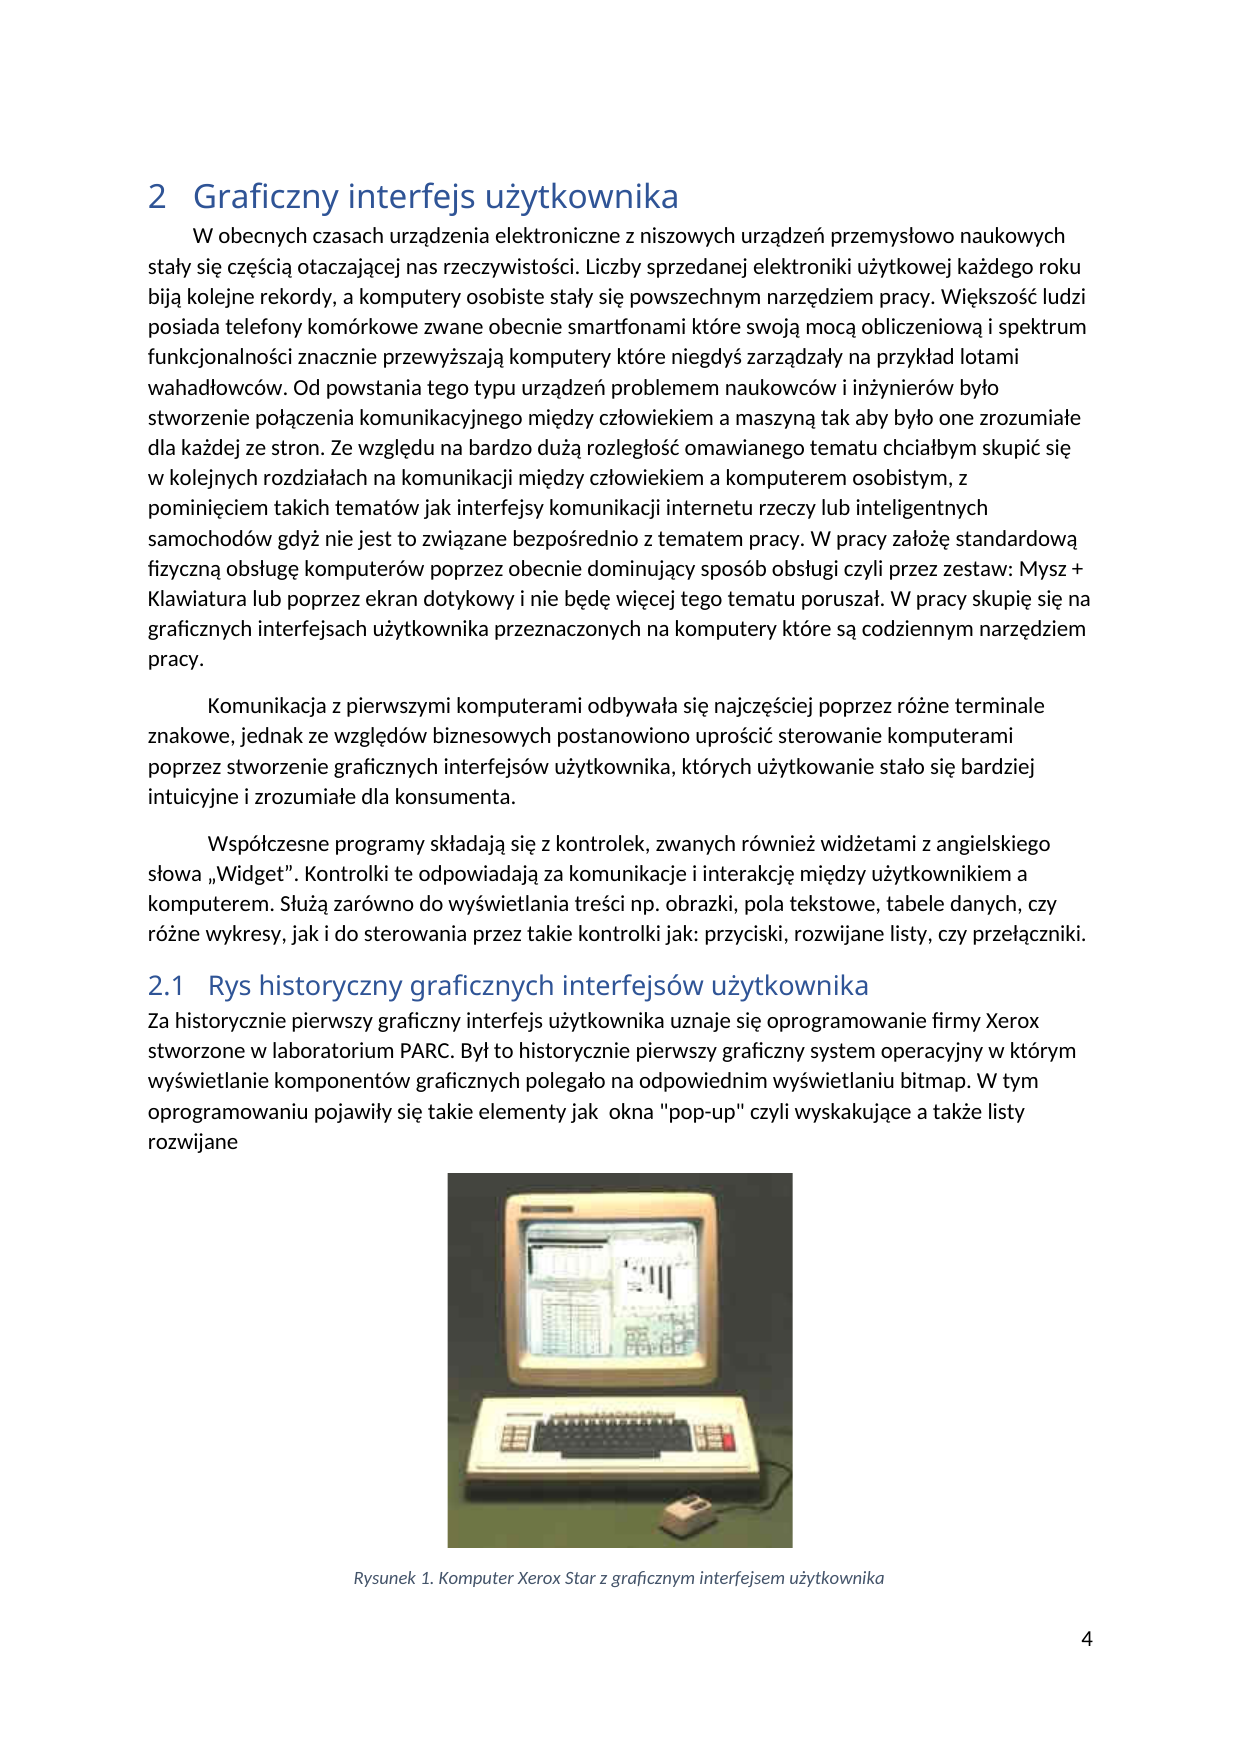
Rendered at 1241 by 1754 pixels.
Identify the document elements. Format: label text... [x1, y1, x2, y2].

subtitle Graficzny interfejs użytkownika [148, 173, 1093, 218]
text Za historycznie pierwszy graficzny interfejs użytkownika uznaje się oprogramowanie firmy Xerox stworzone w laboratorium PARC. Był to historycznie pierwszy graficzny system operacyjny w którym wyświetlanie komponentów graficznych polegało na odpowiednim wyświetlaniu bitmap. W tym oprogramowaniu pojawiły się takie elementy jak okna "pop-up" czyli wyskakujące a także listy rozwijane [148, 1006, 1093, 1155]
subtitle Rys historyczny graficznych interfejsów użytkownika [148, 966, 1093, 1003]
text Komunikacja z pierwszymi komputerami odbywała się najczęściej poprzez różne terminale znakowe, jednak ze względów biznesowych postanowiono uprościć sterowanie komputerami poprzez stworzenie graficznych interfejsów użytkownika, których użytkowanie stało się bardziej intuicyjne i zrozumiałe dla konsumenta. [148, 691, 1093, 810]
text Rysunek 1. Komputer Xerox Star z graficznym interfejsem użytkownika [148, 1566, 1093, 1589]
picture [447, 1173, 793, 1548]
text W obecnych czasach urządzenia elektroniczne z niszowych urządzeń przemysłowo naukowych stały się częścią otaczającej nas rzeczywistości. Liczby sprzedanej elektroniki użytkowej każdego roku biją kolejne rekordy, a komputery osobiste stały się powszechnym narzędziem pracy. Większość ludzi posiada telefony komórkowe zwane obecnie smartfonami które swoją mocą obliczeniową i spektrum funkcjonalności znacznie przewyższają komputery które niegdyś zarządzały na przykład lotami wahadłowców. Od powstania tego typu urządzeń problemem naukowców i inżynierów było stworzenie połączenia komunikacyjnego między człowiekiem a maszyną tak aby było one zrozumiałe dla każdej ze stron. Ze względu na bardzo dużą rozległość omawianego tematu chciałbym skupić się w kolejnych rozdziałach na komunikacji między człowiekiem a komputerem osobistym, z pominięciem takich tematów jak interfejsy komunikacji internetu rzeczy lub inteligentnych samochodów gdyż nie jest to związane bezpośrednio z tematem pracy. W pracy założę standardową fizyczną obsługę komputerów poprzez obecnie dominujący sposób obsługi czyli przez zestaw: Mysz + Klawiatura lub poprzez ekran dotykowy i nie będę więcej tego tematu poruszał. W pracy skupię się na graficznych interfejsach użytkownika przeznaczonych na komputery które są codziennym narzędziem pracy. [148, 222, 1093, 672]
text Współczesne programy składają się z kontrolek, zwanych również widżetami z angielskiego słowa „Widget”. Kontrolki te odpowiadają za komunikacje i interakcję między użytkownikiem a komputerem. Służą zarówno do wyświetlania treści np. obrazki, pola tekstowe, tabele danych, czy różne wykresy, jak i do sterowania przez takie kontrolki jak: przyciski, rozwijane listy, czy przełączniki. [148, 829, 1093, 947]
